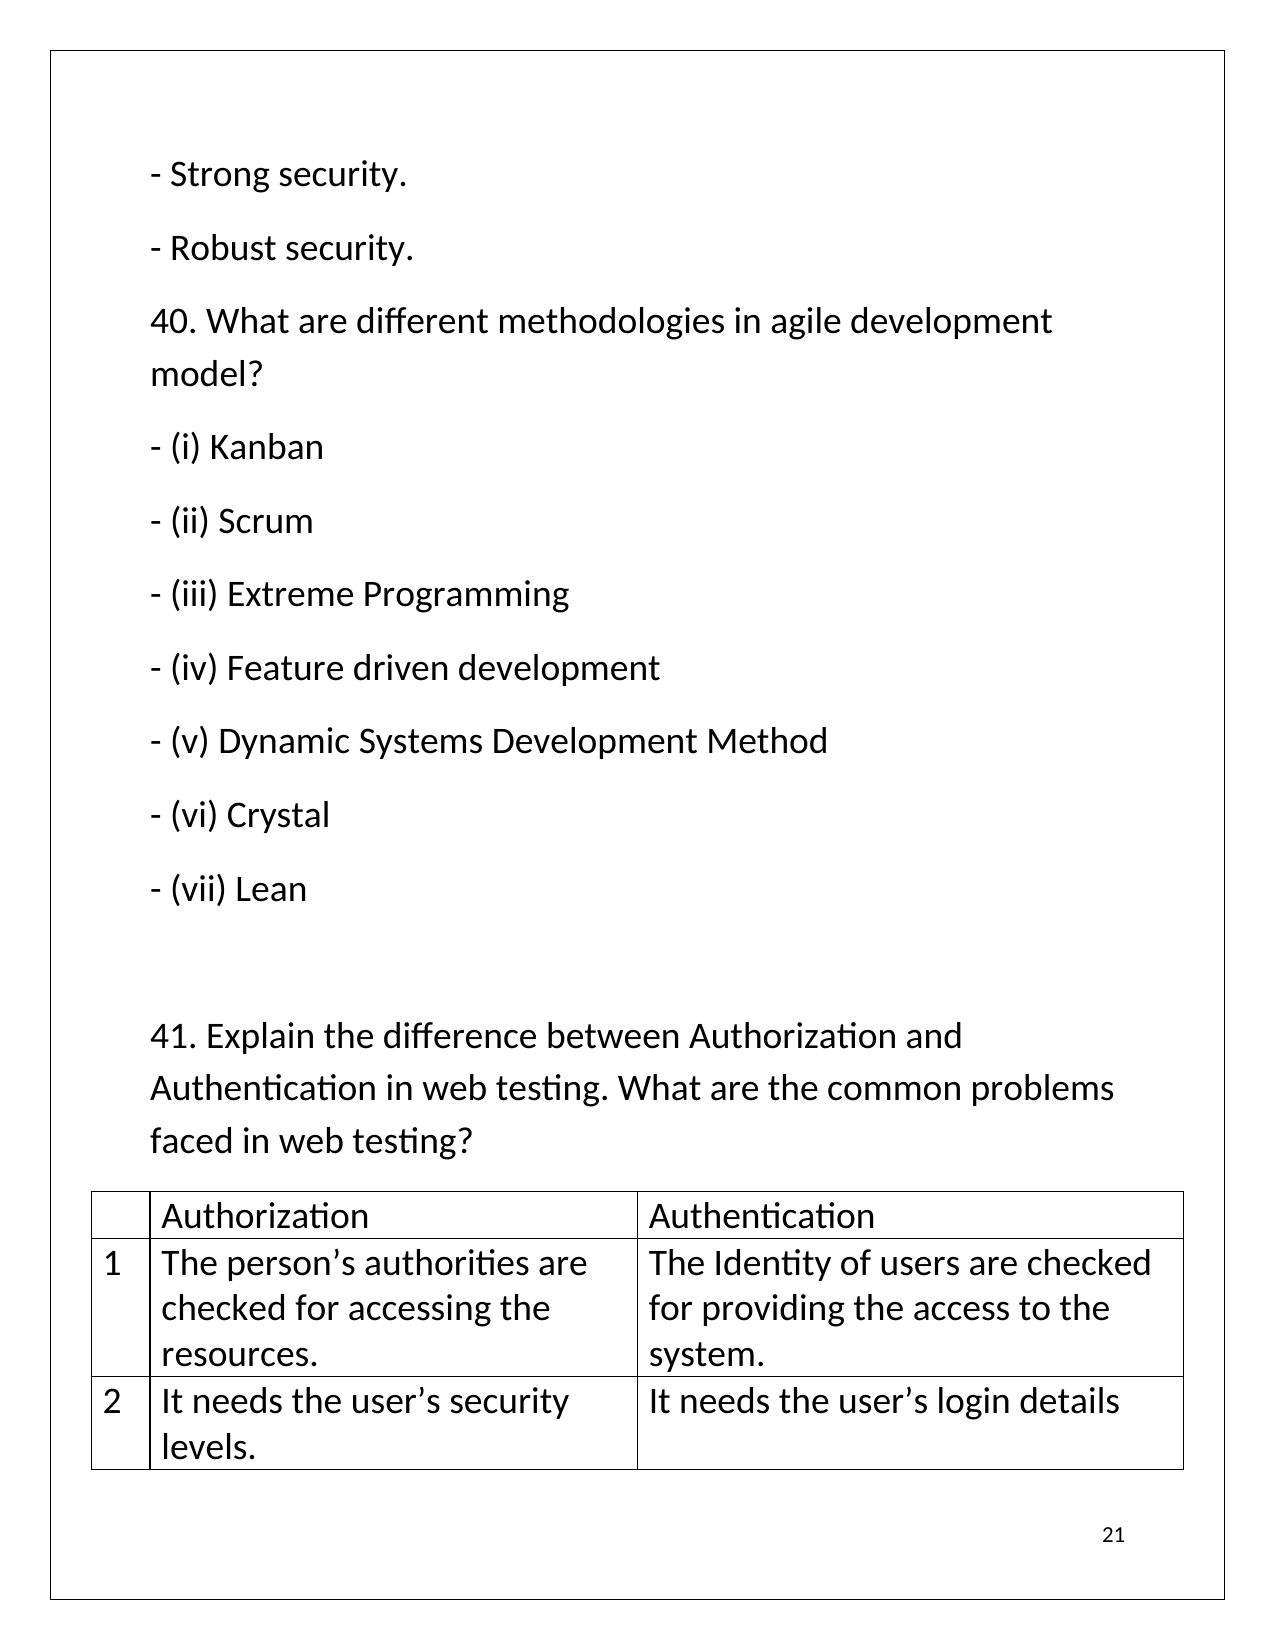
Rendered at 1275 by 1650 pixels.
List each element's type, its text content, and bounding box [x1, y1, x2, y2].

text - (v) Dynamic Systems Development Method [150, 717, 1125, 763]
text - (iii) Extreme Programming [150, 570, 1125, 616]
table_header [92, 1192, 149, 1237]
table_cell The person’s authorities are checked for accessing the resources. [151, 1239, 637, 1376]
text - Robust security. [150, 223, 1125, 269]
table_header Authentication [638, 1192, 1183, 1237]
text - (vi) Crystal [150, 791, 1125, 837]
text 40. What are different methodologies in agile development model? [150, 297, 1125, 396]
table_cell 2 [92, 1377, 149, 1469]
table_cell 1 [92, 1239, 149, 1376]
table_cell The Identity of users are checked for providing the access to the system. [638, 1239, 1183, 1376]
table_cell It needs the user’s security levels. [151, 1377, 637, 1469]
text - (ii) Scrum [150, 497, 1125, 543]
text - Strong security. [150, 150, 1125, 196]
table_header Authorization [151, 1192, 637, 1237]
text - (iv) Feature driven development [150, 644, 1125, 690]
text - (vii) Lean [150, 864, 1125, 910]
table_cell It needs the user’s login details [638, 1377, 1183, 1469]
text 41. Explain the difference between Authorization and Authentication in web testing. What are the common problems faced in web testing? [150, 1012, 1125, 1163]
text - (i) Kanban [150, 423, 1125, 469]
